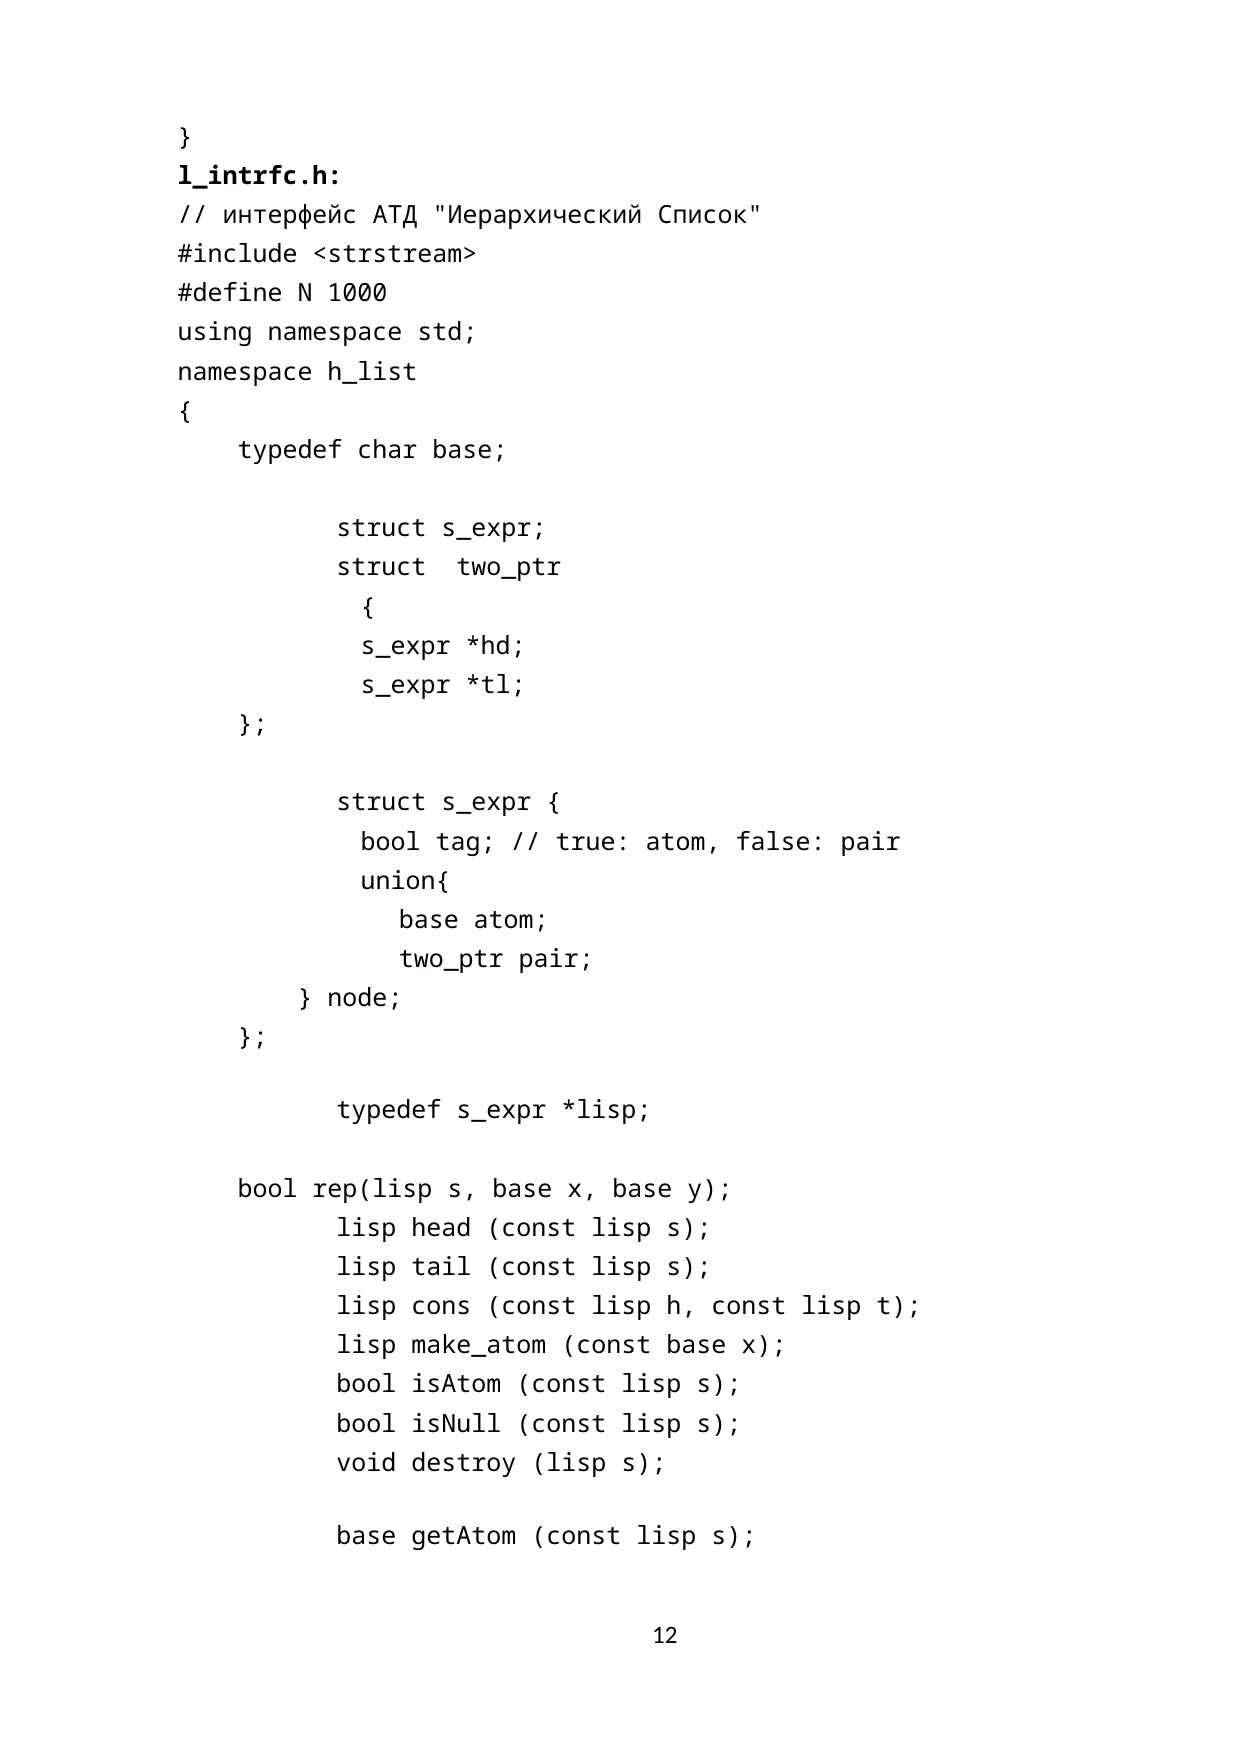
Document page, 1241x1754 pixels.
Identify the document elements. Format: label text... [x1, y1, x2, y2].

text two_ptr pair; [177, 941, 1152, 975]
text bool rep(lisp s, base x, base y); [177, 1170, 1152, 1204]
text #define N 1000 [177, 275, 1152, 309]
text // интерфейс АТД "Иерархический Список" [177, 196, 1152, 231]
text bool isNull (const lisp s); [177, 1405, 1152, 1439]
text lisp tail (const lisp s); [177, 1249, 1152, 1283]
text s_expr *hd; [177, 627, 1152, 661]
text } [177, 118, 1152, 152]
text base getAtom (const lisp s); [177, 1517, 1152, 1552]
text { [177, 392, 1152, 426]
text struct s_expr { [177, 784, 1152, 818]
text void destroy (lisp s); [177, 1444, 1152, 1478]
text bool tag; // true: atom, false: pair [177, 823, 1152, 857]
text { [177, 588, 1152, 622]
text l_intrfc.h: [177, 157, 1152, 191]
text } node; [177, 980, 1152, 1014]
text union{ [177, 862, 1152, 896]
text }; [177, 1019, 1152, 1053]
text s_expr *tl; [177, 666, 1152, 701]
text #include <strstream> [177, 236, 1152, 270]
text namespace h_list [177, 353, 1152, 387]
text struct two_ptr [177, 549, 1152, 583]
text bool isAtom (const lisp s); [177, 1366, 1152, 1400]
text typedef char base; [177, 431, 1152, 466]
text lisp cons (const lisp h, const lisp t); [177, 1288, 1152, 1322]
text using namespace std; [177, 314, 1152, 348]
text struct s_expr; [177, 510, 1152, 544]
text typedef s_expr *lisp; [177, 1092, 1152, 1126]
text lisp make_atom (const base x); [177, 1327, 1152, 1361]
text base atom; [177, 901, 1152, 936]
text }; [177, 706, 1152, 740]
text lisp head (const lisp s); [177, 1209, 1152, 1243]
